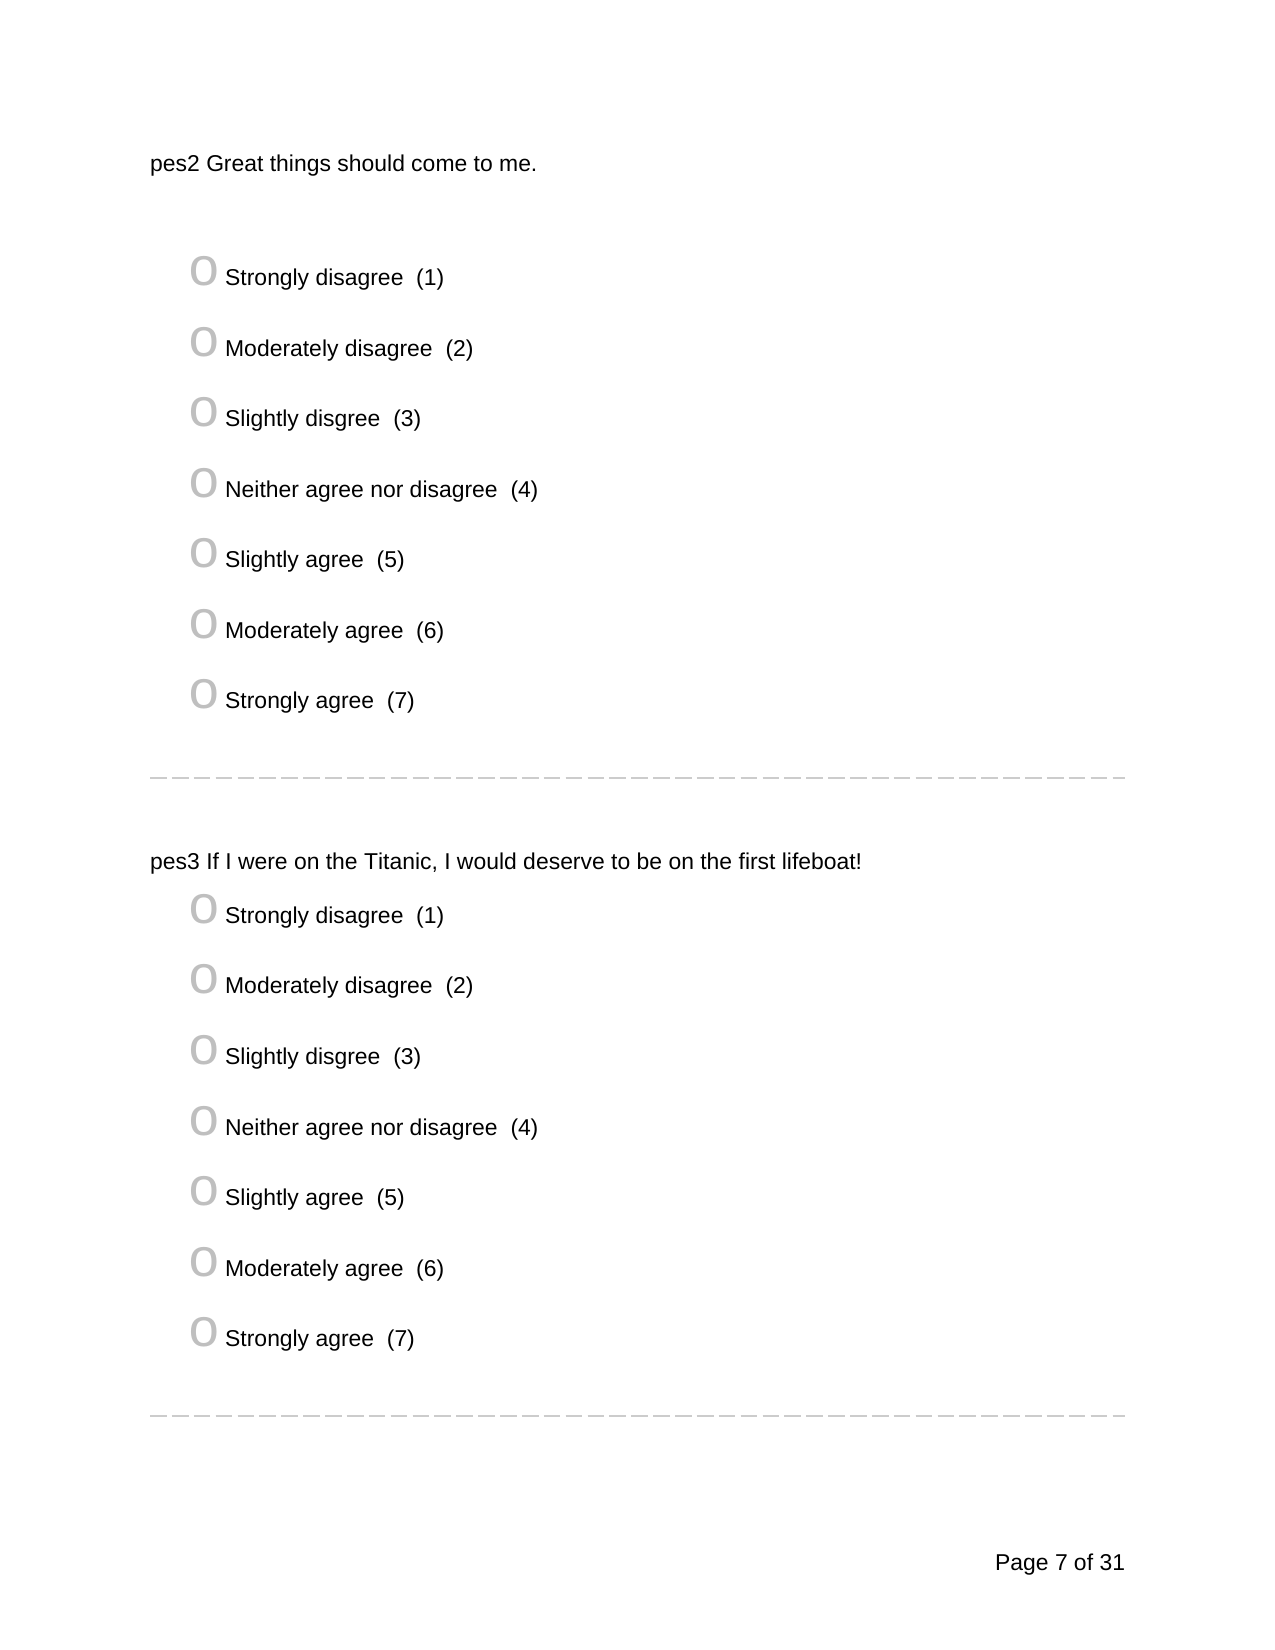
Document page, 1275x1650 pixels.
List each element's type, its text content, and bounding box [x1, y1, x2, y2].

list Neither agree nor disagree (4) [187, 1090, 1125, 1151]
list Moderately disagree (2) [187, 311, 1125, 372]
list Strongly disagree (1) [187, 241, 1125, 302]
list Slightly agree (5) [187, 1160, 1125, 1222]
list Slightly disgree (3) [187, 382, 1125, 443]
text pes3 If I were on the Titanic, I would deserve to be on the first lifeboat! [150, 848, 1125, 874]
list Moderately agree (6) [187, 1231, 1125, 1292]
list Slightly agree (5) [187, 523, 1125, 584]
list Strongly disagree (1) [187, 878, 1125, 940]
list Neither agree nor disagree (4) [187, 452, 1125, 513]
list Moderately agree (6) [187, 593, 1125, 654]
list Moderately disagree (2) [187, 949, 1125, 1010]
list Slightly disgree (3) [187, 1019, 1125, 1081]
text pes2 Great things should come to me. [150, 150, 1125, 237]
list Strongly agree (7) [187, 1301, 1125, 1363]
list Strongly agree (7) [187, 664, 1125, 725]
